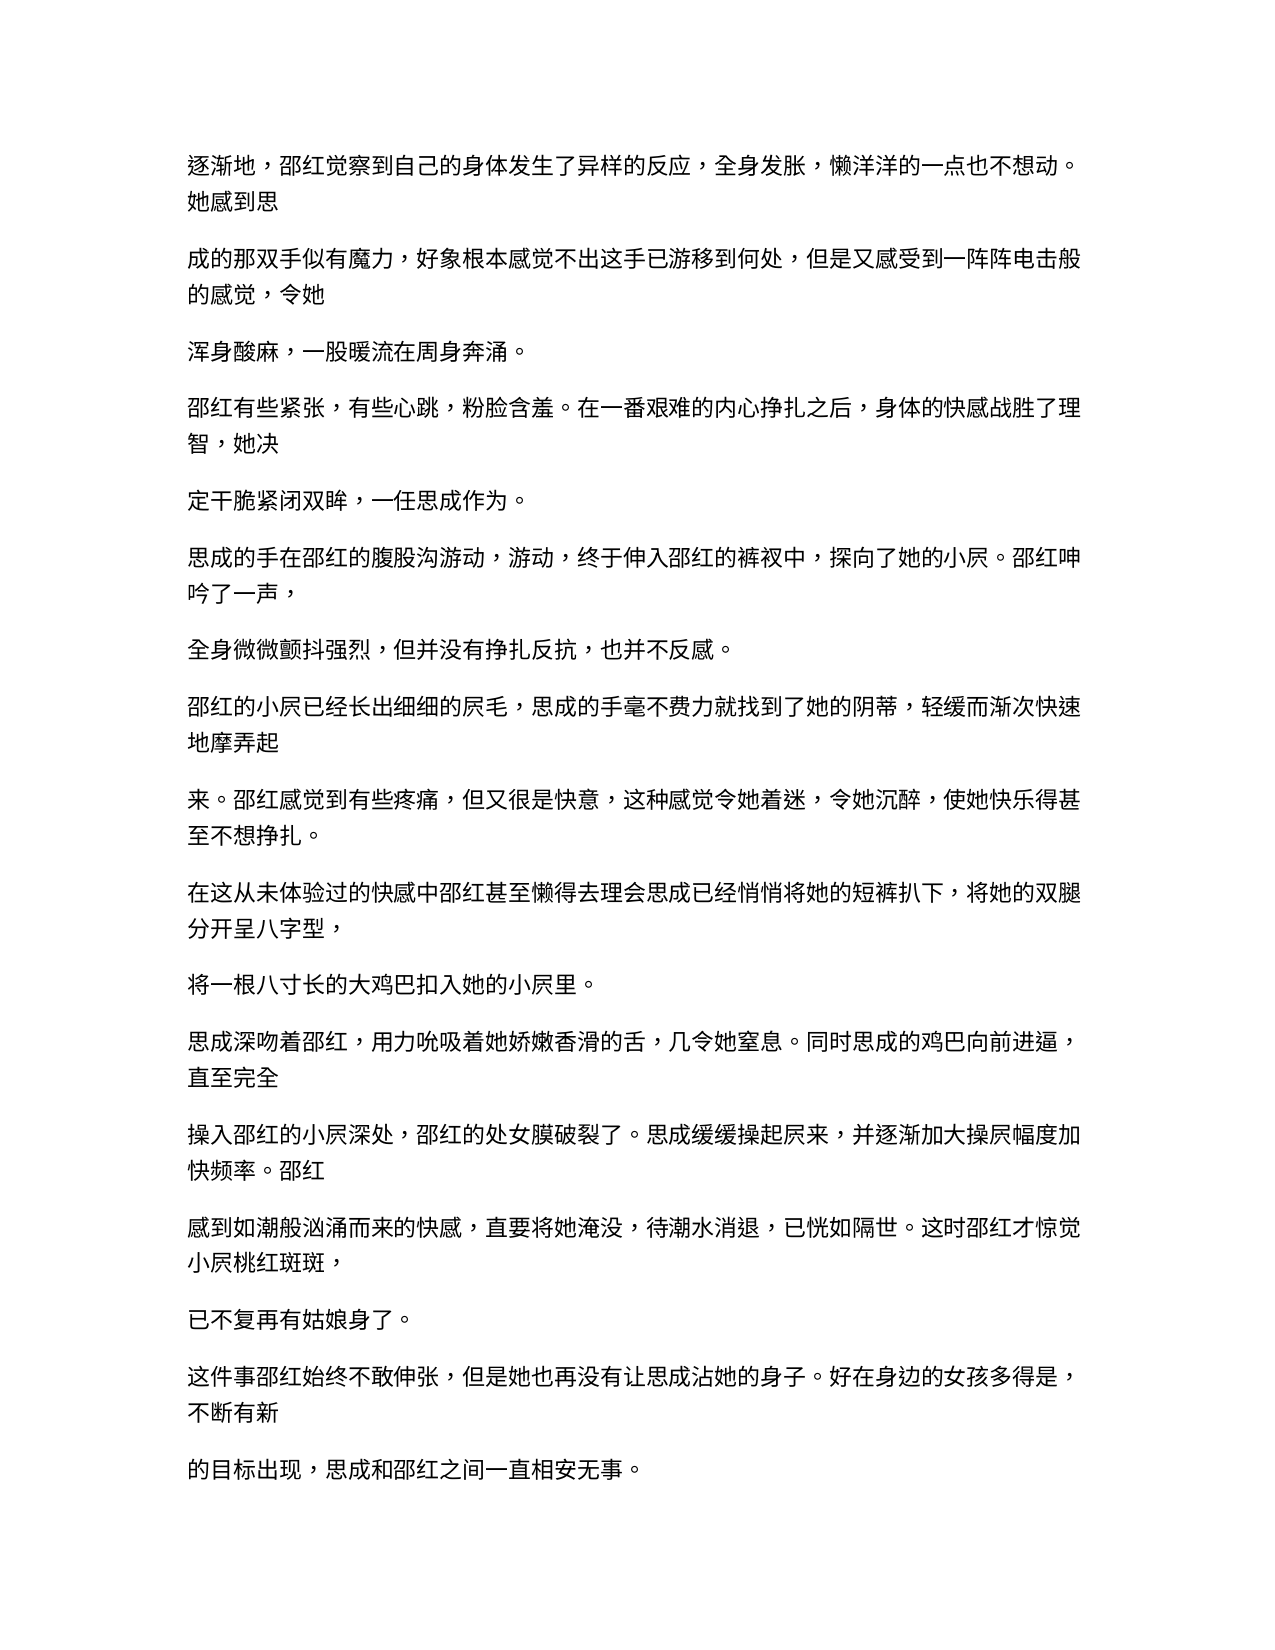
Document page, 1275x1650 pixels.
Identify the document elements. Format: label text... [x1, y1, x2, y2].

text 思成深吻着邵红，用力吮吸着她娇嫩香滑的舌，几令她窒息。同时思成的鸡巴向前进逼，直至完全 [187, 1026, 1087, 1093]
text 邵红的小屄已经长出细细的屄毛，思成的手毫不费力就找到了她的阴蒂，轻缓而渐次快速地摩弄起 [187, 691, 1087, 758]
text 邵红有些紧张，有些心跳，粉脸含羞。在一番艰难的内心挣扎之后，身体的快感战胜了理智，她决 [187, 392, 1087, 459]
text 将一根八寸长的大鸡巴扣入她的小屄里。 [187, 969, 1087, 1001]
text 这件事邵红始终不敢伸张，但是她也再没有让思成沾她的身子。好在身边的女孩多得是，不断有新 [187, 1361, 1087, 1428]
text 定干脆紧闭双眸，一任思成作为。 [187, 485, 1087, 516]
text 操入邵红的小屄深处，邵红的处女膜破裂了。思成缓缓操起屄来，并逐渐加大操屄幅度加快频率。邵红 [187, 1119, 1087, 1186]
text 浑身酸麻，一股暖流在周身奔涌。 [187, 335, 1087, 367]
text 感到如潮般汹涌而来的快感，直要将她淹没，待潮水消退，已恍如隔世。这时邵红才惊觉小屄桃红斑斑， [187, 1211, 1087, 1279]
text 来。邵红感觉到有些疼痛，但又很是快意，这种感觉令她着迷，令她沉醉，使她快乐得甚至不想挣扎。 [187, 784, 1087, 851]
text 的目标出现，思成和邵红之间一直相安无事。 [187, 1454, 1087, 1485]
text 全身微微颤抖强烈，但并没有挣扎反抗，也并不反感。 [187, 634, 1087, 666]
text 成的那双手似有魔力，好象根本感觉不出这手已游移到何处，但是又感受到一阵阵电击般的感觉，令她 [187, 243, 1087, 310]
text 在这从未体验过的快感中邵红甚至懒得去理会思成已经悄悄将她的短裤扒下，将她的双腿分开呈八字型， [187, 877, 1087, 944]
text 逐渐地，邵红觉察到自己的身体发生了异样的反应，全身发胀，懒洋洋的一点也不想动。她感到思 [187, 150, 1087, 217]
text 思成的手在邵红的腹股沟游动，游动，终于伸入邵红的裤衩中，探向了她的小屄。邵红呻吟了一声， [187, 542, 1087, 609]
text 已不复再有姑娘身了。 [187, 1304, 1087, 1335]
